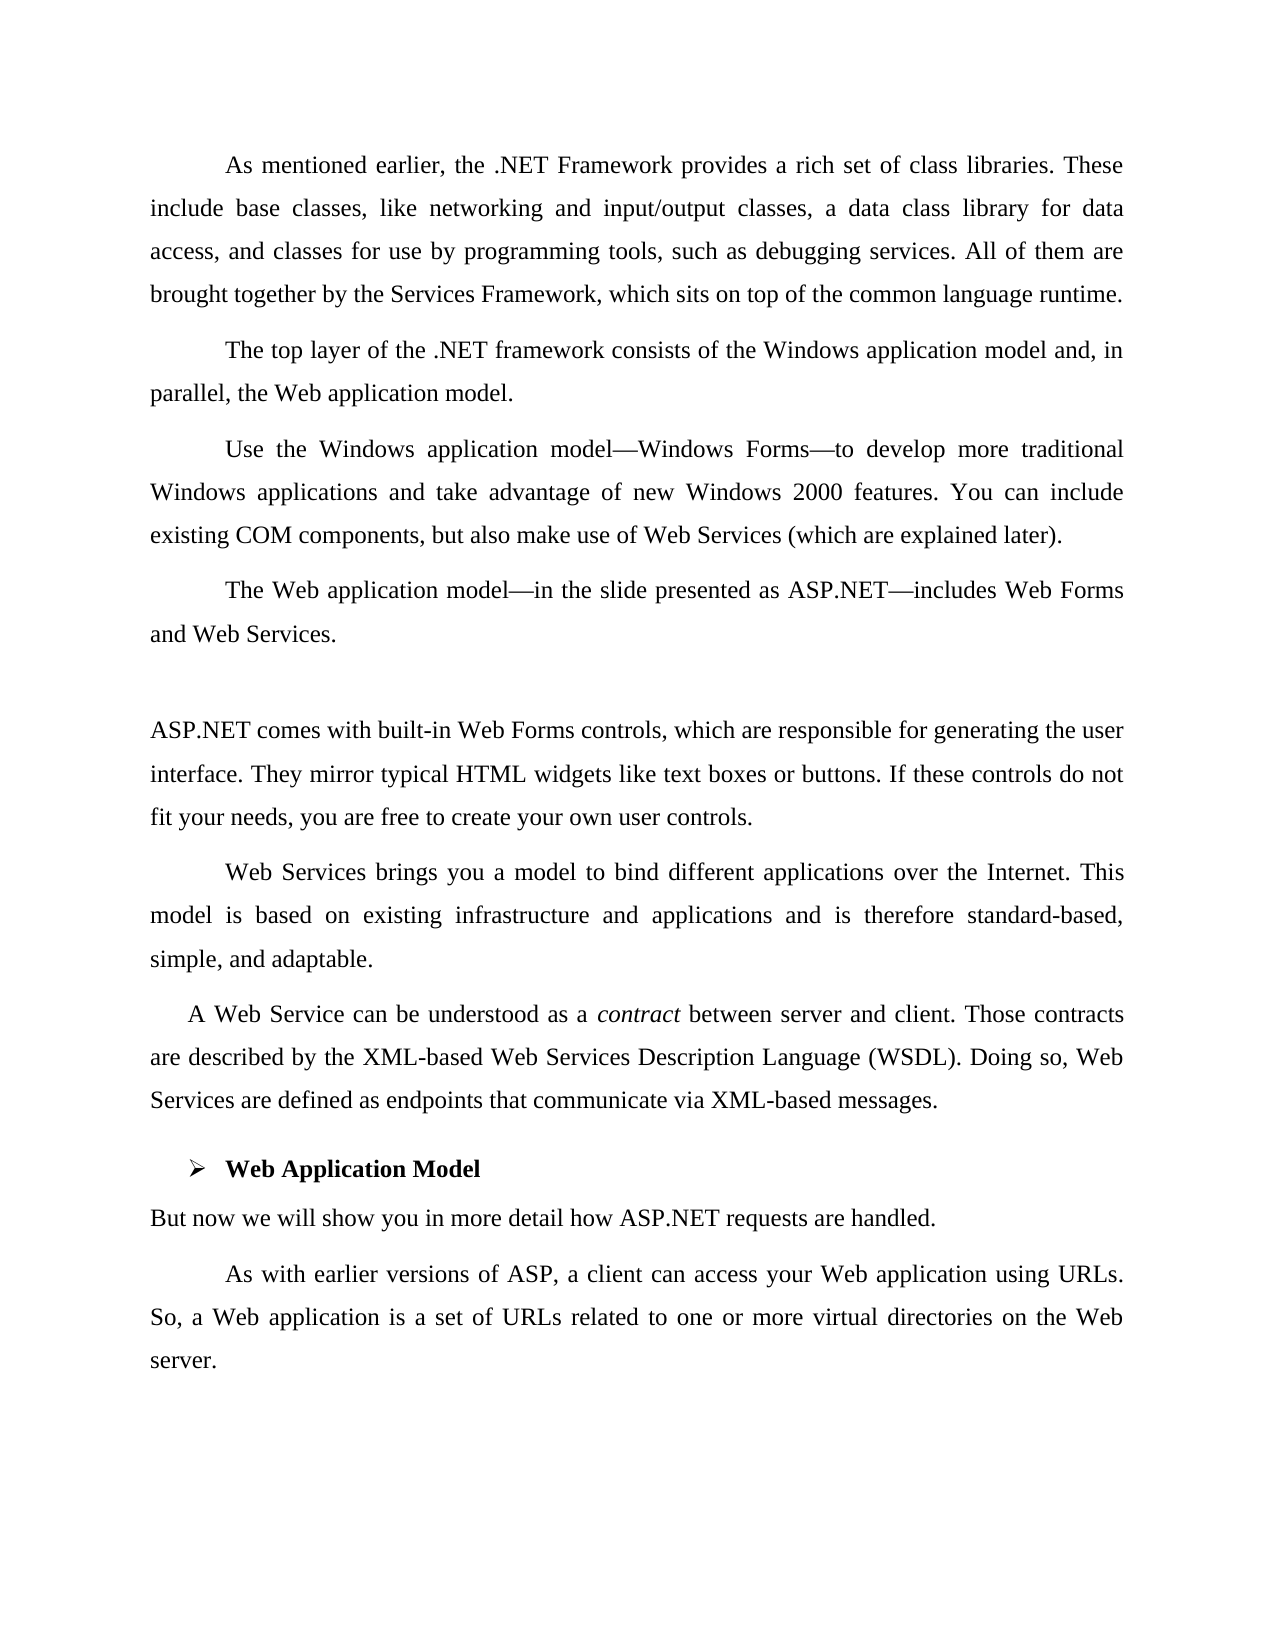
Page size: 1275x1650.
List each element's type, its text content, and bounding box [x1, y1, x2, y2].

text As with earlier versions of ASP, a client can access your Web application using URLs. So, a Web application is a set of URLs related to one or more virtual directories on the Web server. [150, 1259, 1125, 1374]
text ASP. comes with built-in Web Forms controls, which are responsible for generating the user interface. They mirror typical HTML widgets like text boxes or buttons. If these controls do not fit your needs, you are free to create your own user controls. [150, 716, 1125, 831]
text The top layer of the . framework consists of the Windows application model and, in parallel, the Web application model. [150, 335, 1125, 407]
text But now we will show you in more detail how ASP. requests are handled. [150, 1203, 1125, 1232]
text Web Services brings you a model to bind different applications over the Internet. This model is based on existing infrastructure and applications and is therefore standard-based, simple, and adaptable. [150, 857, 1125, 972]
text Use the Windows application model—Windows Forms—to develop more traditional Windows applications and take advantage of new Windows 2000 features. You can include existing COM components, but also make use of Web Services (which are explained later). [150, 434, 1125, 549]
text As mentioned earlier, the . Framework provides a rich set of class libraries. These include base classes, like networking and input/output classes, a data class library for data access, and classes for use by programming tools, such as debugging services. All of them are brought together by the Services Framework, which sits on top of the common language runtime. [150, 150, 1125, 308]
text A Web Service can be understood as a contract between server and client. Those contracts are described by the XML-based Web Services Description Language (WSDL). Doing so, Web Services are defined as endpoints that communicate via XML-based messages. [150, 999, 1125, 1114]
text The Web application model—in the slide presented as ASP.—includes Web Forms and Web Services. [150, 576, 1125, 647]
subtitle Web Application Model [187, 1154, 1125, 1182]
